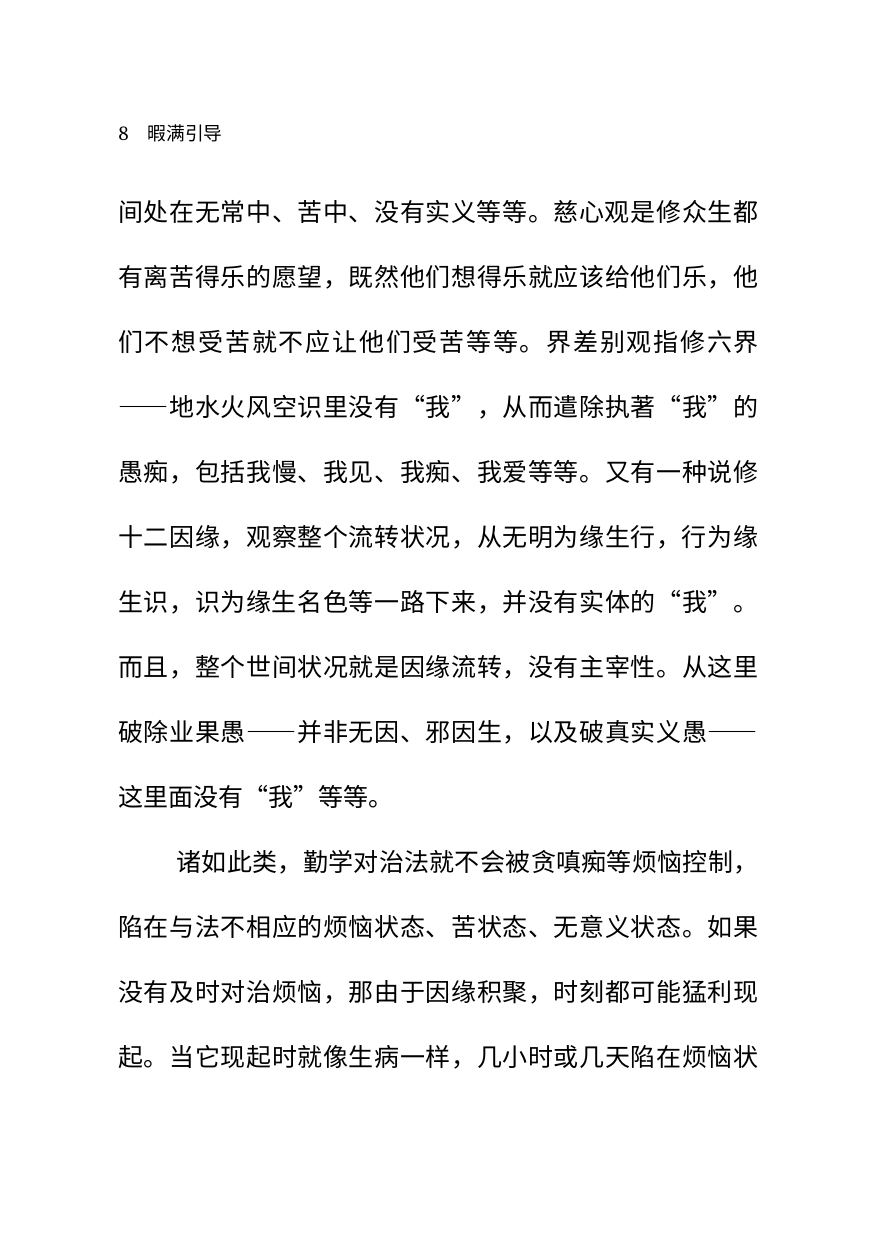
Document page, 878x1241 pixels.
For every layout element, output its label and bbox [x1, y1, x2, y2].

text [118, 178, 759, 828]
text [118, 828, 759, 1088]
